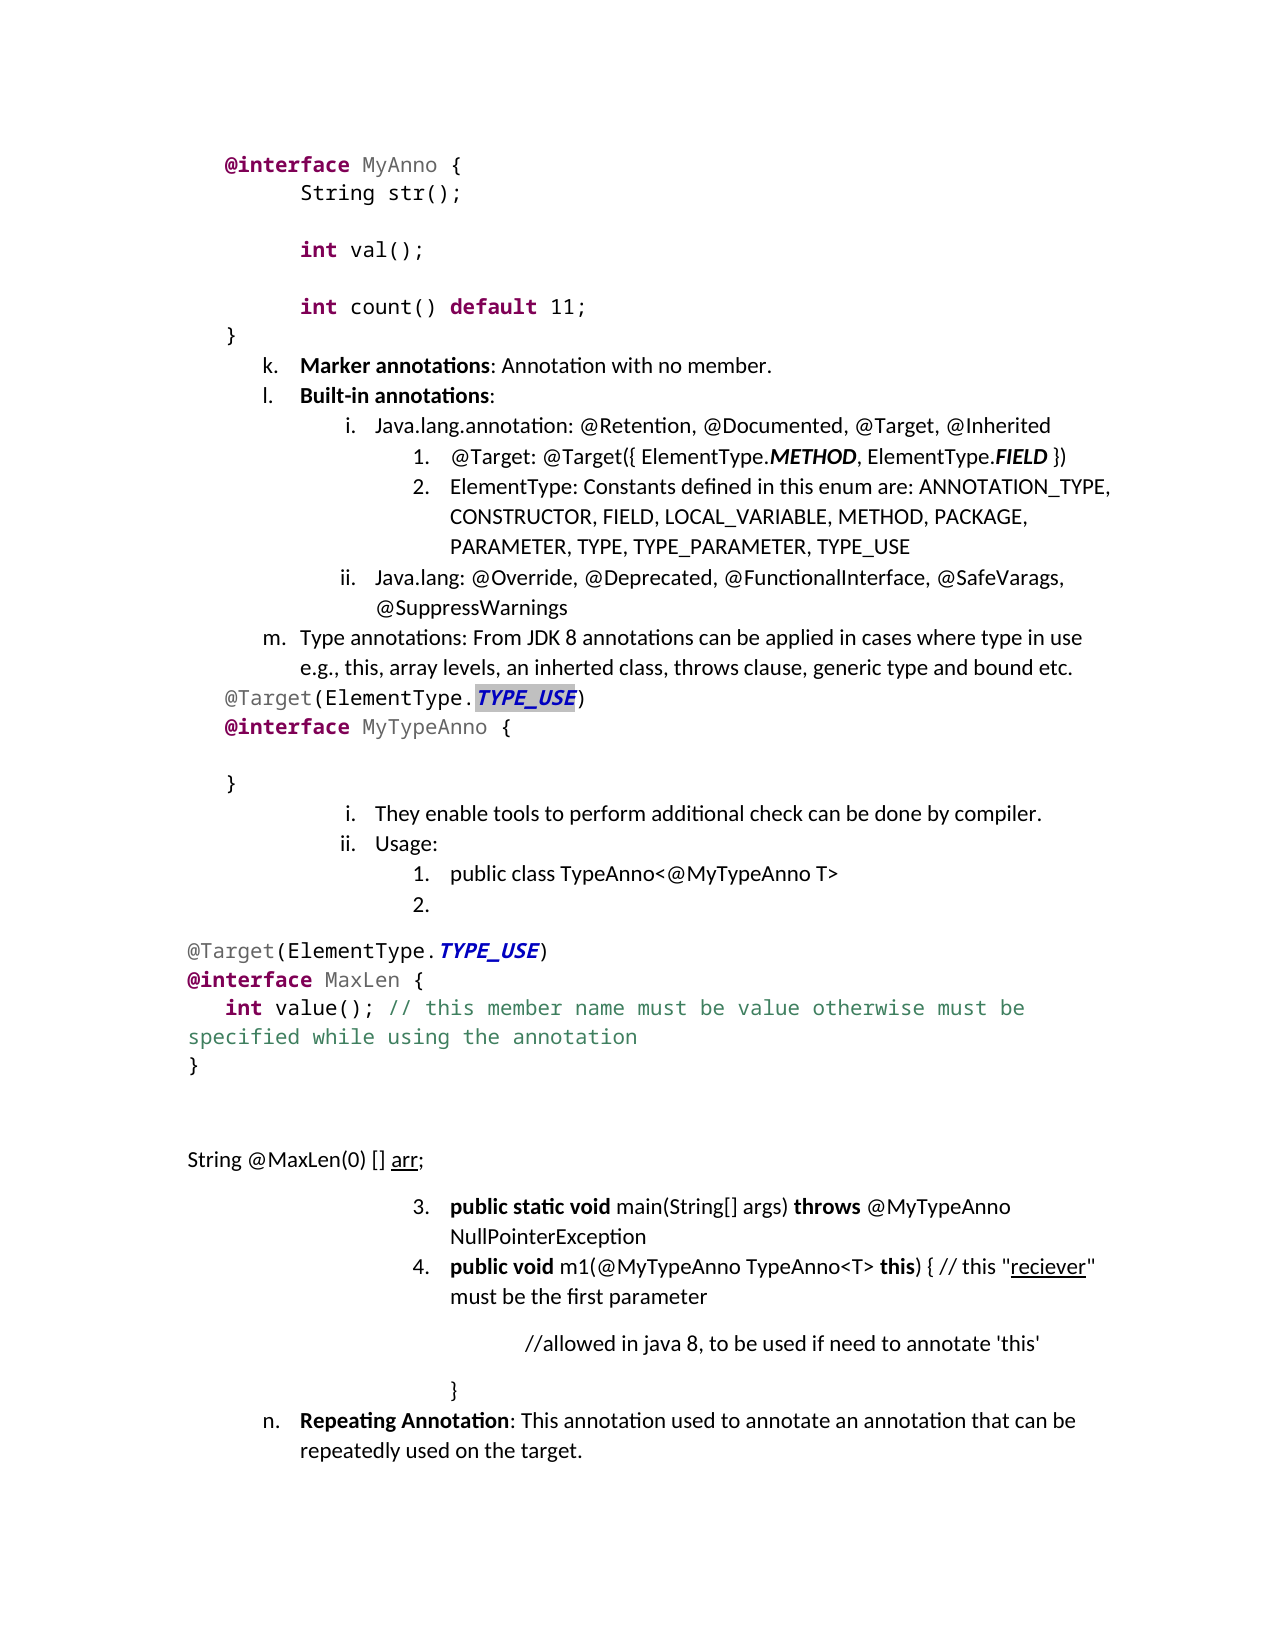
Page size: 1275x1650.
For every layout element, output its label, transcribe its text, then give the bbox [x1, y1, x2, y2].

text @interface MaxLen { [187, 965, 1125, 993]
list } [450, 1376, 1125, 1404]
text //allowed in java 8, to be used if need to annotate 'this' [412, 1329, 1125, 1357]
text String @MaxLen(0) [] arr; [187, 1145, 1125, 1173]
list int count() default 11; [225, 292, 1125, 321]
list } [225, 768, 1125, 797]
text int value(); // this member name must be value otherwise must be specified while using the annotation [187, 993, 1125, 1050]
text } [187, 1050, 1125, 1079]
text @Target(ElementType.TYPE_USE) [187, 937, 1125, 965]
list } [225, 321, 1125, 349]
list int val(); [225, 235, 1125, 264]
list @interface MyAnno { [225, 150, 1125, 178]
list They enable tools to perform additional check can be done by compiler. [356, 799, 1125, 827]
list Built-in annotations: [262, 381, 1125, 409]
list Repeating Annotation: This annotation used to annotate an annotation that can be repeatedly used on the target. [262, 1406, 1125, 1464]
list @Target(ElementType.TYPE_USE) [225, 683, 1125, 712]
list String str(); [225, 178, 1125, 207]
list Java.lang.annotation: @Retention, @Documented, @Target, @Inherited [356, 412, 1125, 440]
list Type annotations: From JDK 8 annotations can be applied in cases where type in use e.g., this, array levels, an inherted class, throws clause, generic type and bound etc. [262, 623, 1125, 681]
list Java.lang: @Override, @Deprecated, @FunctionalInterface, @SafeVarags, @SuppressWarnings [356, 563, 1125, 621]
list @interface MyTypeAnno { [225, 712, 1125, 740]
list public void m1(@MyTypeAnno TypeAnno<T> this) { // this "reciever" must be the first parameter [412, 1252, 1125, 1310]
list public static void main(String[] args) throws @MyTypeAnno NullPointerException [412, 1192, 1125, 1250]
list public class TypeAnno<@MyTypeAnno T> [412, 859, 1125, 887]
list Usage: [356, 829, 1125, 857]
list @Target: @Target({ ElementType.METHOD, ElementType.FIELD }) [412, 442, 1125, 470]
list ElementType: Constants defined in this enum are: ANNOTATION_TYPE, CONSTRUCTOR, FIELD, LOCAL_VARIABLE, METHOD, PACKAGE, PARAMETER, TYPE, TYPE_PARAMETER, TYPE_USE [412, 472, 1125, 561]
list Marker annotations: Annotation with no member. [262, 351, 1125, 379]
